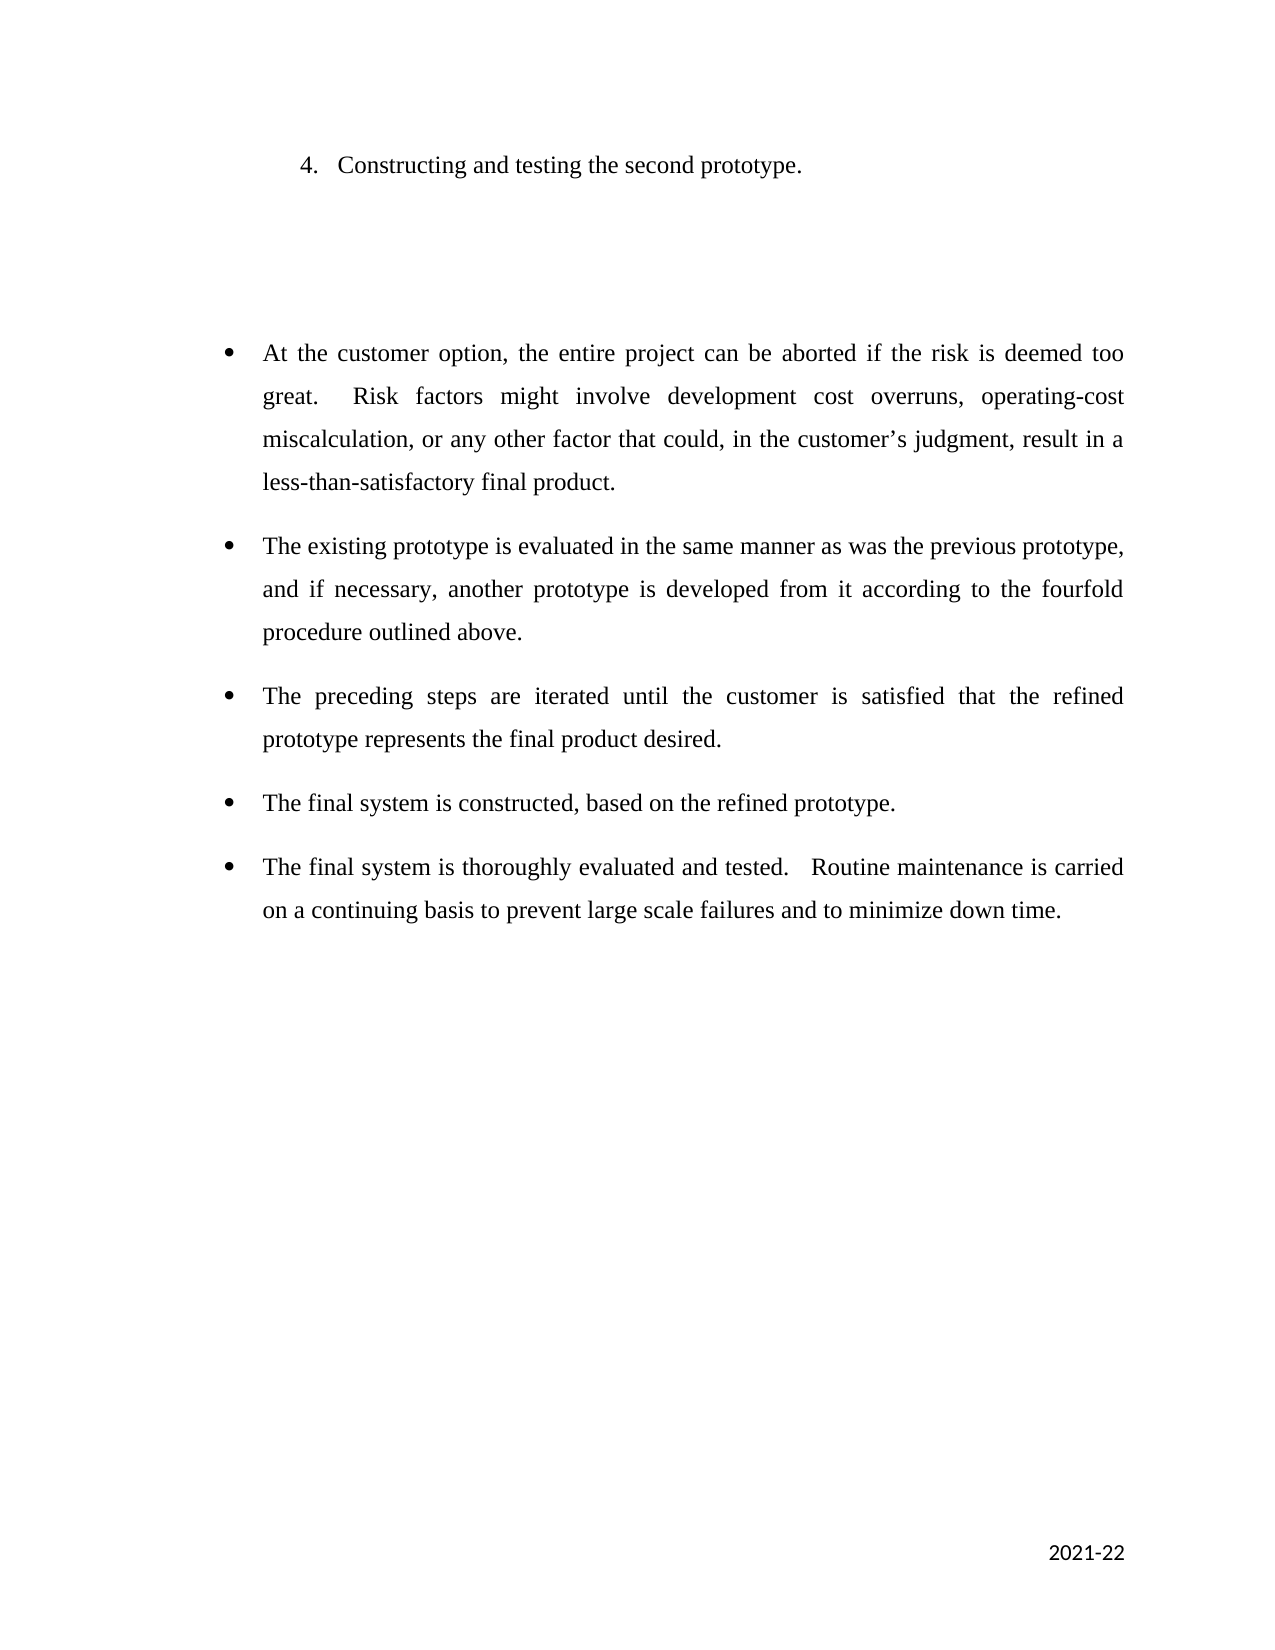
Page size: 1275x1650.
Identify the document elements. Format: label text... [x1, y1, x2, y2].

list The final system is constructed, based on the refined prototype. [225, 788, 1125, 817]
list The preceding steps are iterated until the customer is satisfied that the refined prototype represents the final product desired. [225, 681, 1125, 753]
list At the customer option, the entire project can be aborted if the risk is deemed too great. Risk factors might involve development cost overruns, operating-cost miscalculation, or any other factor that could, in the customer’s judgment, result in a less-than-satisfactory final product. [225, 338, 1125, 496]
list Constructing and testing the second prototype. [300, 150, 1125, 179]
list The existing prototype is evaluated in the same manner as was the previous prototype, and if necessary, another prototype is developed from it according to the fourfold procedure outlined above. [225, 531, 1125, 646]
list The final system is thoroughly evaluated and tested. Routine maintenance is carried on a continuing basis to prevent large scale failures and to minimize down time. [225, 852, 1125, 924]
